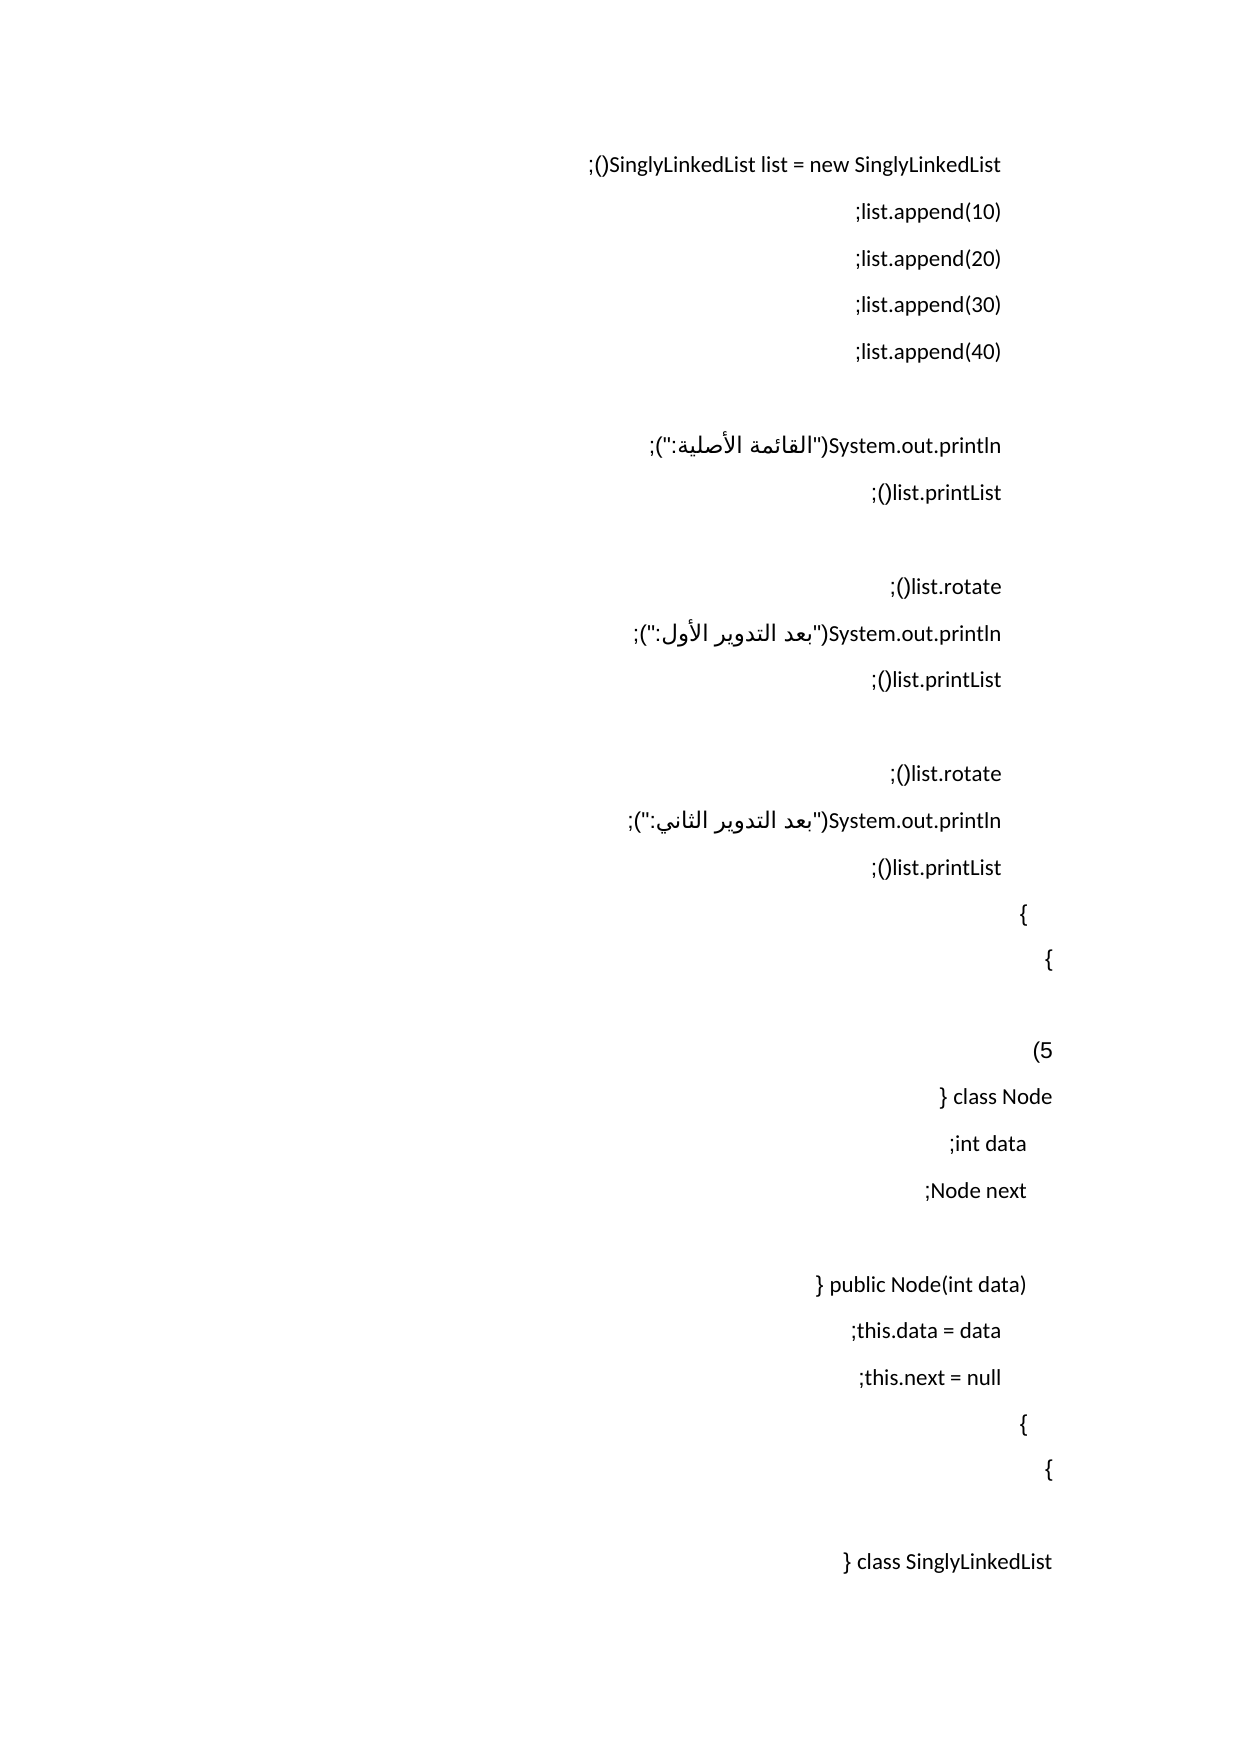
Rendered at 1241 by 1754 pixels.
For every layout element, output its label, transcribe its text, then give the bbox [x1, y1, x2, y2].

text SinglyLinkedList list = new SinglyLinkedList(); [187, 150, 1053, 178]
text class Node { [187, 1082, 1053, 1110]
text list.printList(); [187, 478, 1053, 506]
text this.next = null; [187, 1363, 1053, 1391]
text } [187, 1455, 1053, 1482]
text list.append(10); [187, 197, 1053, 225]
text list.printList(); [187, 666, 1053, 694]
text } [187, 945, 1053, 971]
text list.append(40); [187, 337, 1053, 366]
text class SinglyLinkedList { [187, 1547, 1053, 1575]
text list.printList(); [187, 853, 1053, 881]
text System.out.println("بعد التدوير الثاني:"); [187, 806, 1053, 834]
text int data; [187, 1129, 1053, 1157]
text list.append(20); [187, 244, 1053, 272]
text list.rotate(); [187, 572, 1053, 600]
text Node next; [187, 1176, 1053, 1204]
text list.append(30); [187, 291, 1053, 319]
text public Node(int data) { [187, 1270, 1053, 1298]
text System.out.println("القائمة الأصلية:"); [187, 431, 1053, 459]
text 5) [187, 1037, 1053, 1063]
text } [187, 900, 1053, 926]
text System.out.println("بعد التدوير الأول:"); [187, 619, 1053, 647]
text list.rotate(); [187, 759, 1053, 787]
text } [187, 1410, 1053, 1437]
text this.data = data; [187, 1317, 1053, 1344]
